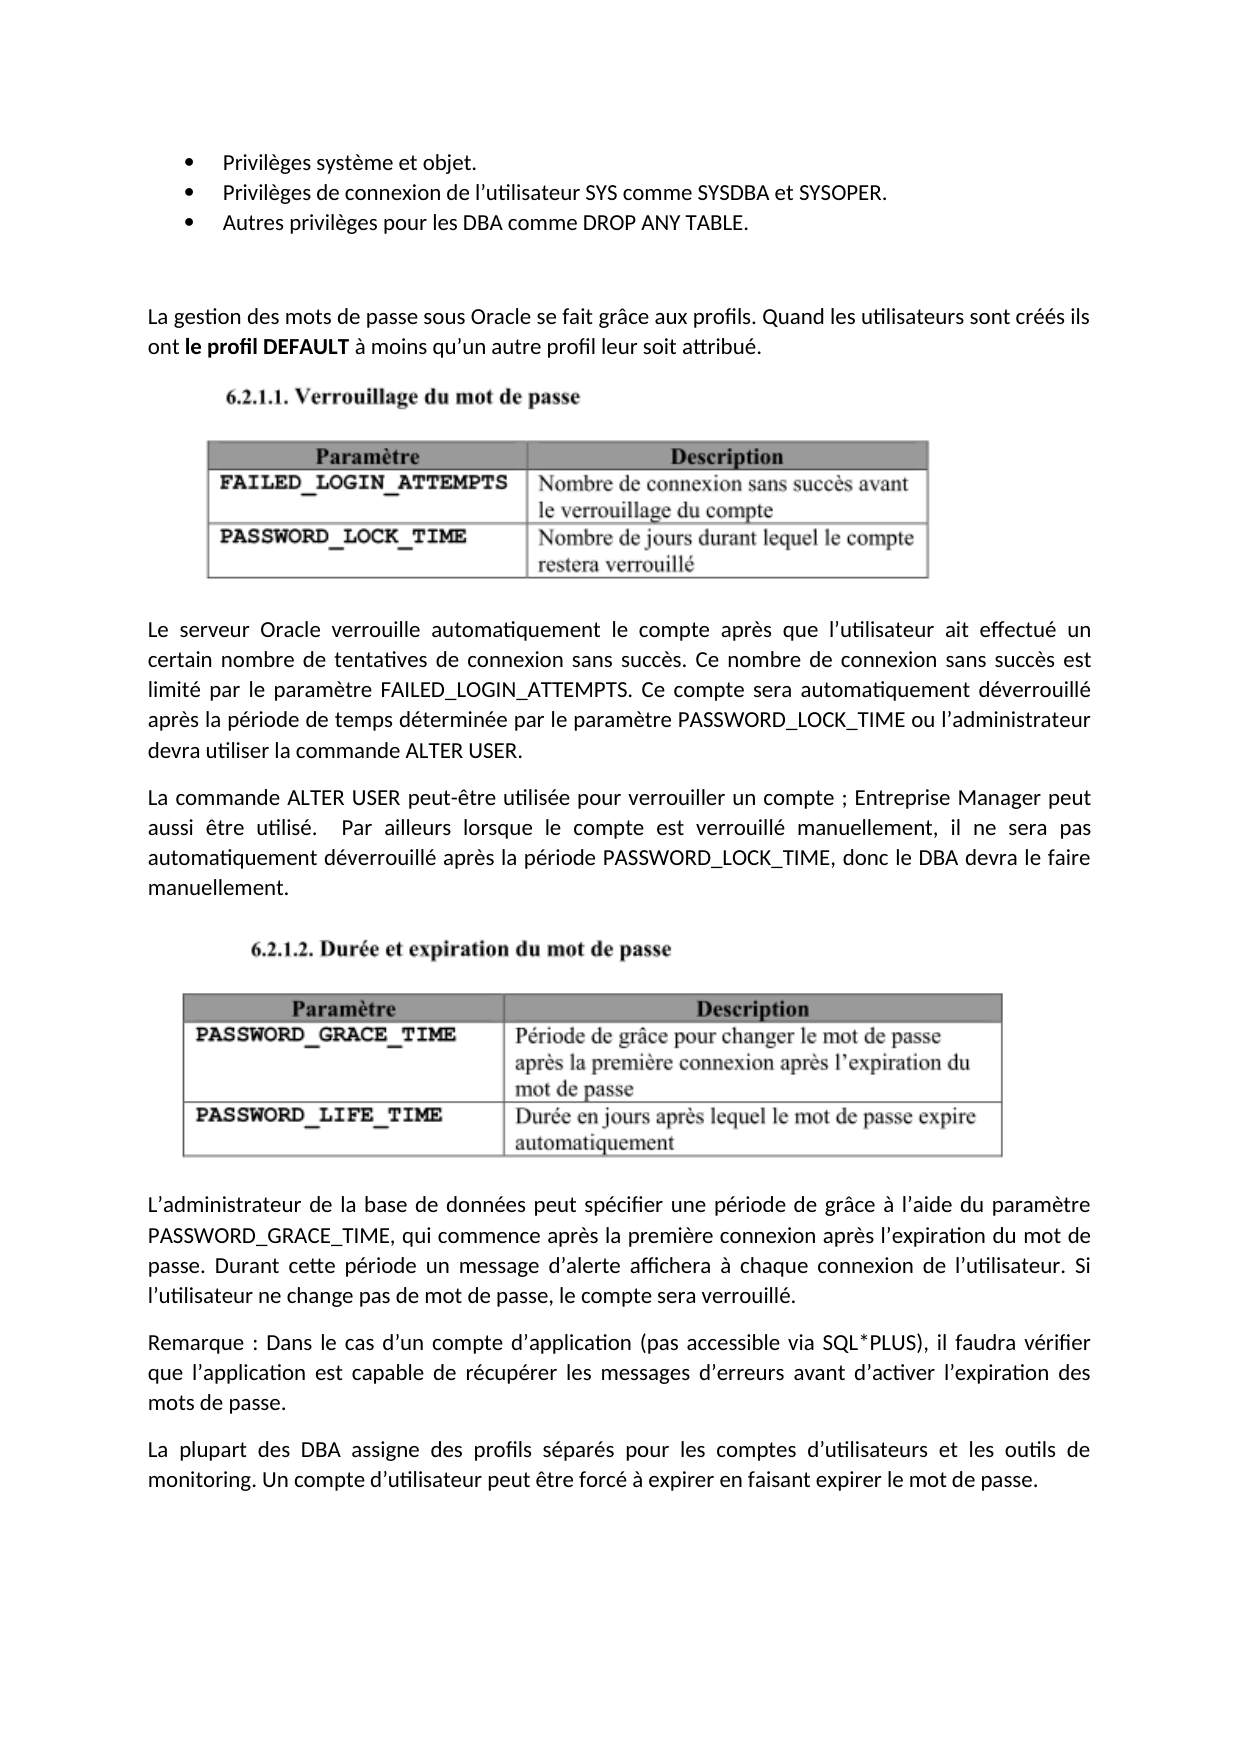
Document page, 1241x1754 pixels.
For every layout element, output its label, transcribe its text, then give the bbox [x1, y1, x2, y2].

picture [147, 920, 1028, 1172]
list Privilèges de connexion de l’utilisateur SYS comme SYSDBA et SYSOPER. [185, 178, 1093, 206]
text Remarque : Dans le cas d’un compte d’application (pas accessible via SQL*PLUS), il faudra vérifier que l’application est capable de récupérer les messages d’erreurs avant d’activer l’expiration des mots de passe. [148, 1328, 1093, 1416]
text Le serveur Oracle verrouille automatiquement le compte après que l’utilisateur ait effectué un certain nombre de tentatives de connexion sans succès. Ce nombre de connexion sans succès est limité par le paramètre FAILED_LOGIN_ATTEMPTS. Ce compte sera automatiquement déverrouillé après la période de temps déterminée par le paramètre PASSWORD_LOCK_TIME ou l’administrateur devra utiliser la commande ALTER USER. [148, 615, 1093, 764]
picture [147, 378, 956, 596]
text La commande ALTER USER peut-être utilisée pour verrouiller un compte ; Entreprise Manager peut aussi être utilisé. Par ailleurs lorsque le compte est verrouillé manuellement, il ne sera pas automatiquement déverrouillé après la période PASSWORD_LOCK_TIME, donc le DBA devra le faire manuellement. [148, 783, 1093, 901]
text L’administrateur de la base de données peut spécifier une période de grâce à l’aide du paramètre PASSWORD_GRACE_TIME, qui commence après la première connexion après l’expiration du mot de passe. Durant cette période un message d’alerte affichera à chaque connexion de l’utilisateur. Si l’utilisateur ne change pas de mot de passe, le compte sera verrouillé. [148, 1191, 1093, 1309]
list Autres privilèges pour les DBA comme DROP ANY TABLE. [185, 208, 1093, 236]
list Privilèges système et objet. [185, 148, 1093, 176]
text La plupart des DBA assigne des profils séparés pour les comptes d’utilisateurs et les outils de monitoring. Un compte d’utilisateur peut être forcé à expirer en faisant expirer le mot de passe. [148, 1435, 1093, 1493]
text La gestion des mots de passe sous Oracle se fait grâce aux profils. Quand les utilisateurs sont créés ils ont le profil DEFAULT à moins qu’un autre profil leur soit attribué. [148, 302, 1093, 360]
